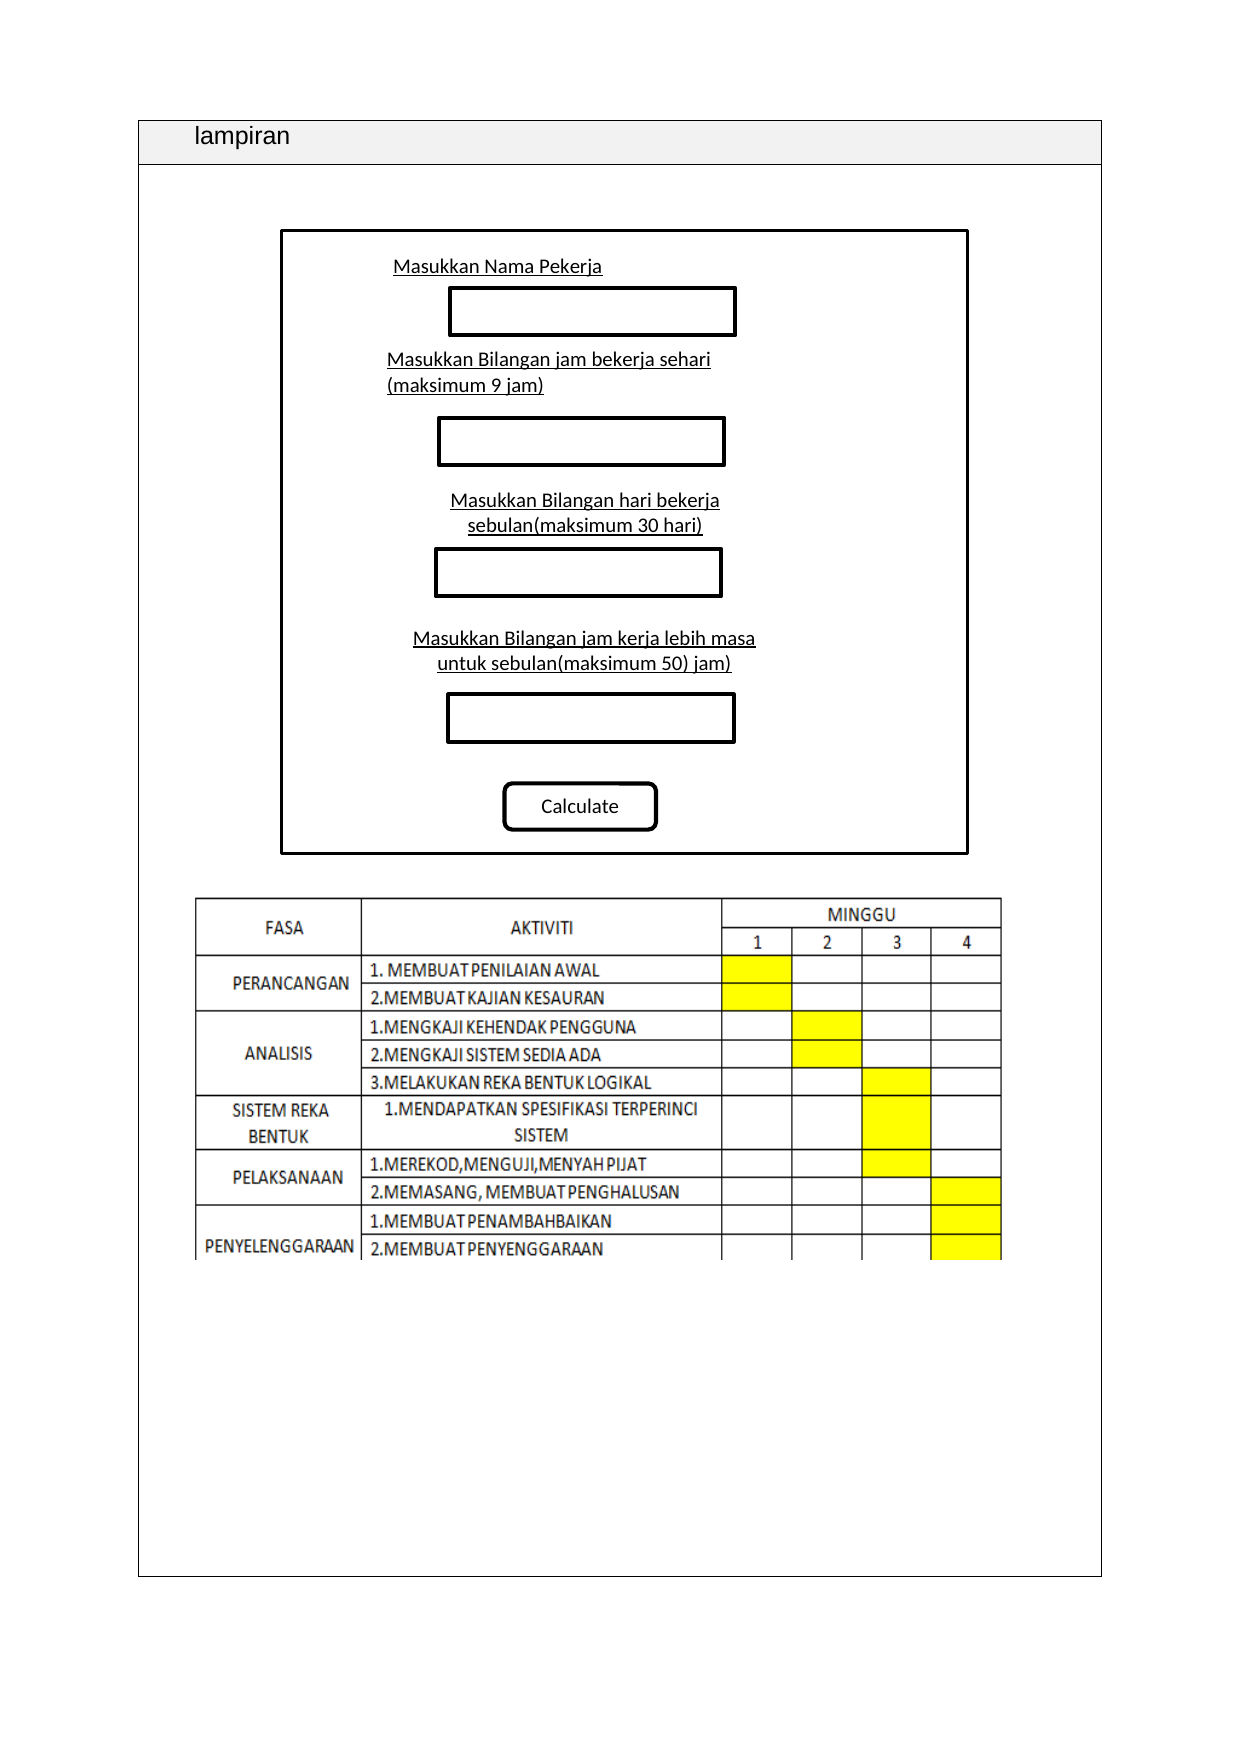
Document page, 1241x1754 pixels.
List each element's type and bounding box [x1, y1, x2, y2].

table_cell [139, 165, 1101, 1576]
picture [194, 895, 1003, 1260]
table_header [139, 121, 1101, 164]
